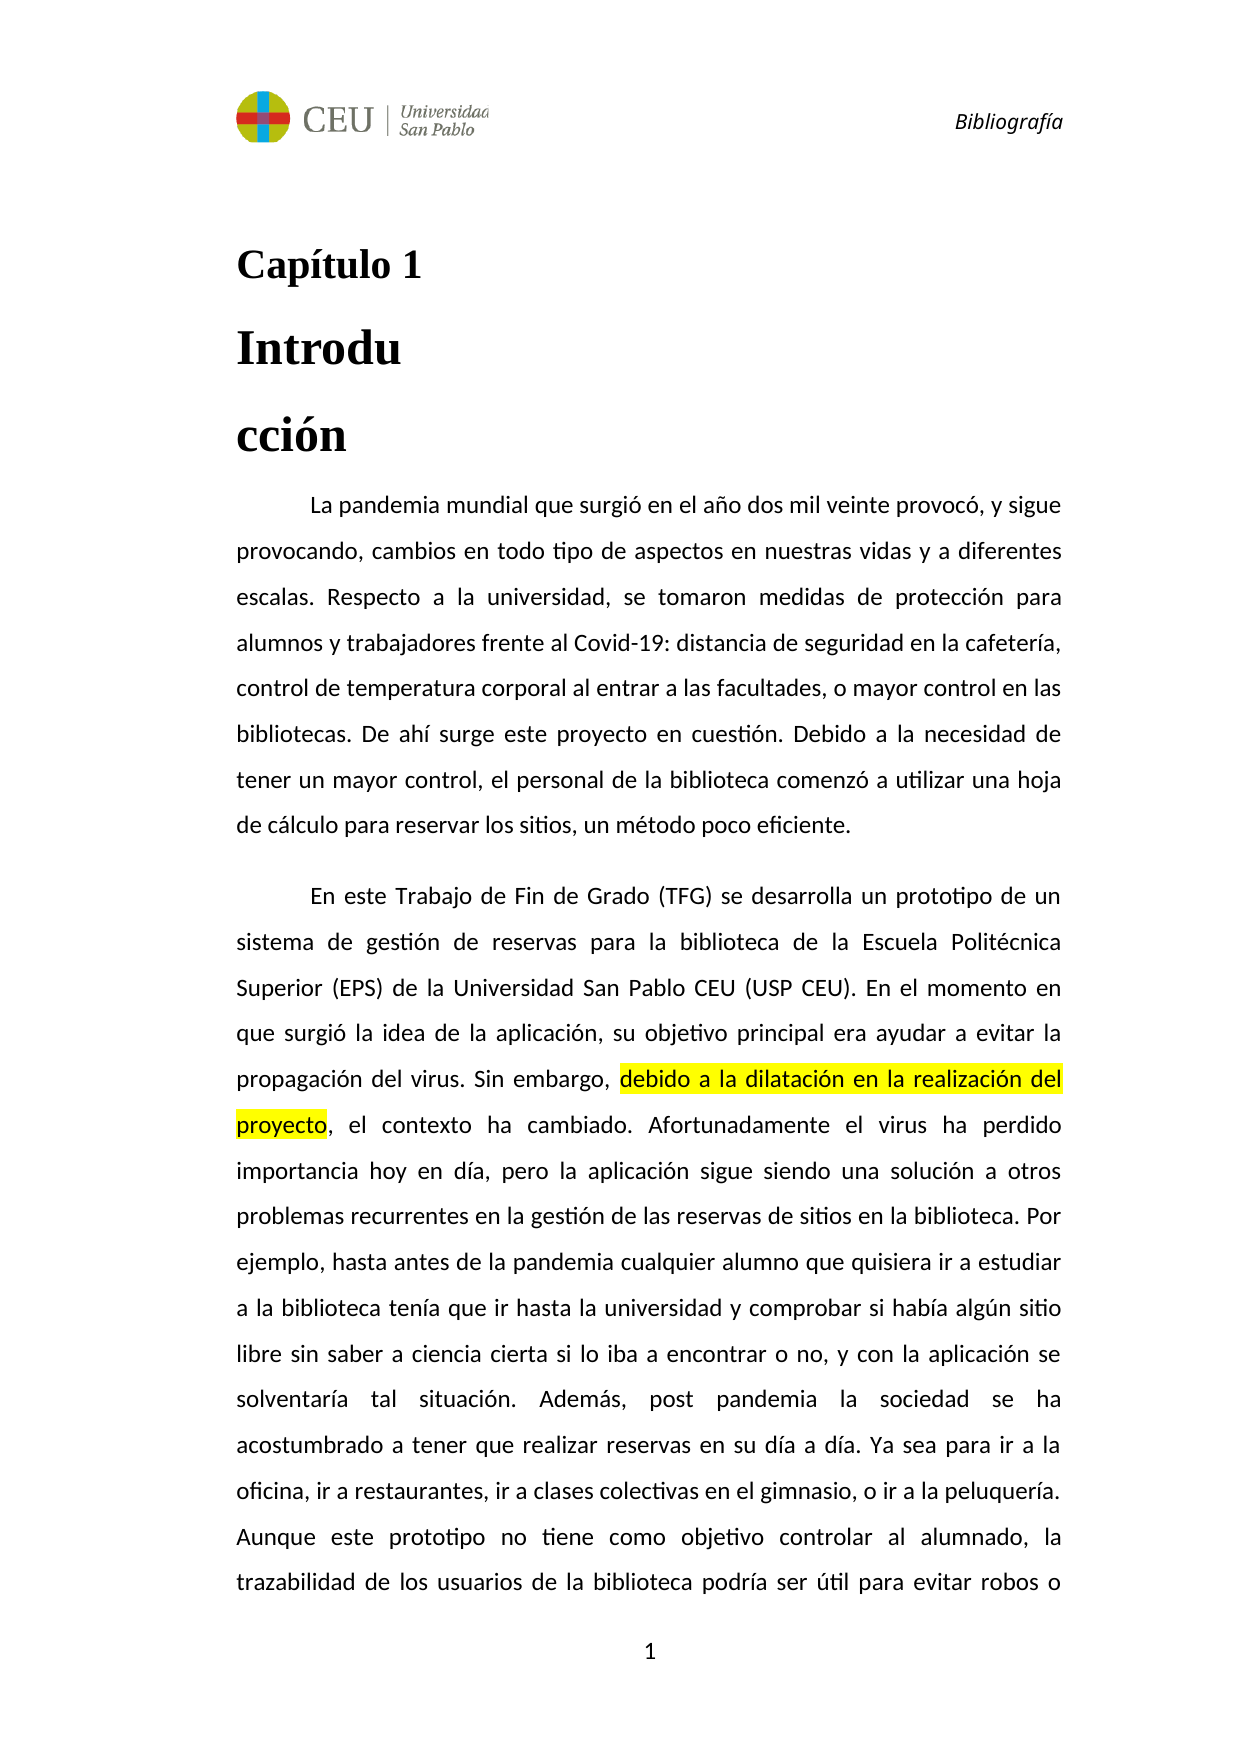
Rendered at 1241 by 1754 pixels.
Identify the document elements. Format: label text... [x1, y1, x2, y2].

picture [235, 89, 489, 143]
subtitle Introducción [236, 232, 423, 462]
text La pandemia mundial que surgió en el año dos mil veinte provocó, y sigue provocando, cambios en todo tipo de aspectos en nuestras vidas y a diferentes escalas. Respecto a la universidad, se tomaron medidas de protección para alumnos y trabajadores frente al Covid-19: distancia de seguridad en la cafetería, control de temperatura corporal al entrar a las facultades, o mayor control en las bibliotecas. De ahí surge este proyecto en cuestión. Debido a la necesidad de tener un mayor control, el personal de la biblioteca comenzó a utilizar una hoja de cálculo para reservar los sitios, un método poco eficiente. [236, 219, 1063, 840]
